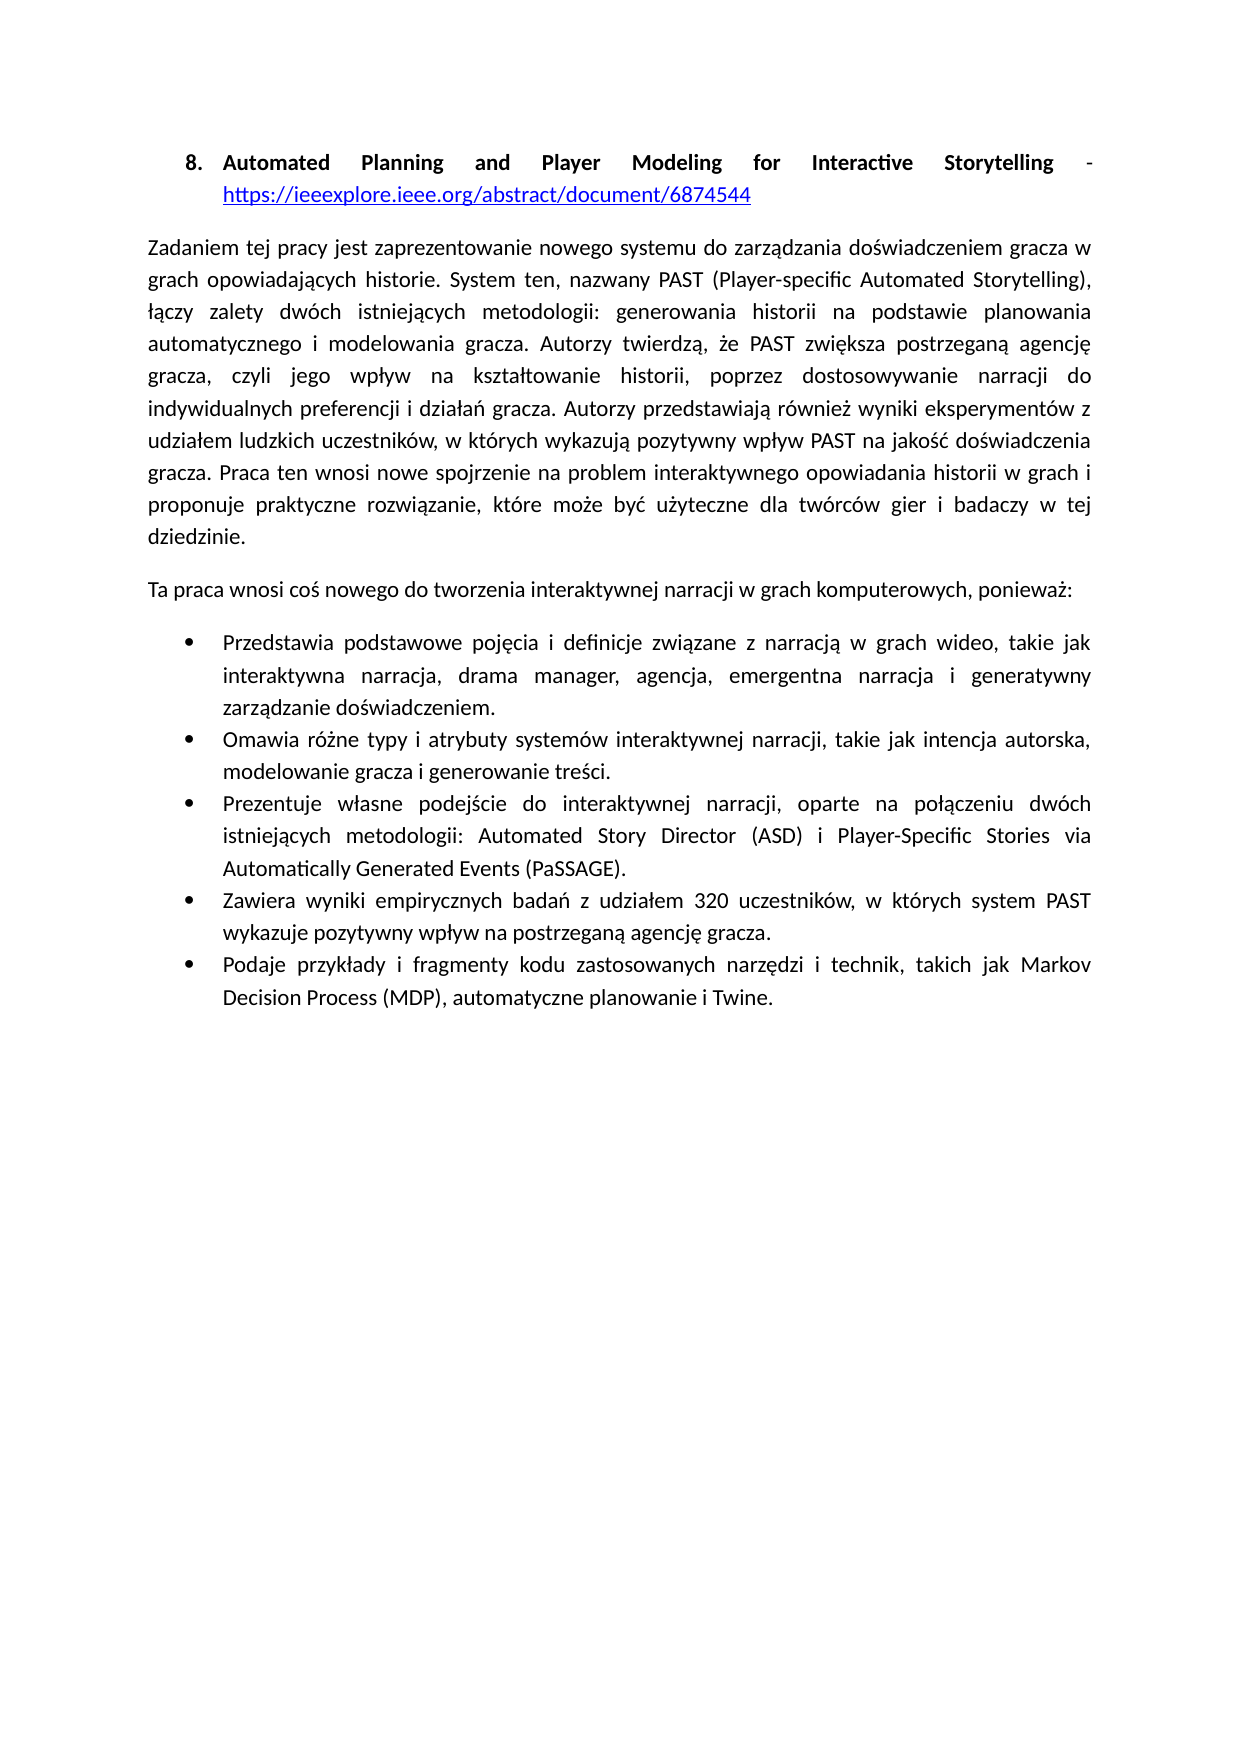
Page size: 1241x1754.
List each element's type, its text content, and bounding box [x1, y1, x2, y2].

list Omawia różne typy i atrybuty systemów interaktywnej narracji, takie jak intencja autorska, modelowanie gracza i generowanie treści. [185, 725, 1093, 785]
list Podaje przykłady i fragmenty kodu zastosowanych narzędzi i technik, takich jak Markov Decision Process (MDP), automatyczne planowanie i Twine. [185, 950, 1093, 1011]
list Prezentuje własne podejście do interaktywnej narracji, oparte na połączeniu dwóch istniejących metodologii: Automated Story Director (ASD) i Player-Specific Stories via Automatically Generated Events (PaSSAGE). [185, 789, 1093, 882]
list Zawiera wyniki empirycznych badań z udziałem 320 uczestników, w których system PAST wykazuje pozytywny wpływ na postrzeganą agencję gracza. [185, 886, 1093, 946]
list Automated Planning and Player Modeling for Interactive Storytelling - https://ieeexplore.ieee.org/abstract/document/6874544 [185, 148, 1093, 208]
list Przedstawia podstawowe pojęcia i definicje związane z narracją w grach wideo, takie jak interaktywna narracja, drama manager, agencja, emergentna narracja i generatywny zarządzanie doświadczeniem. [185, 628, 1093, 721]
text Ta praca wnosi coś nowego do tworzenia interaktywnej narracji w grach komputerowych, ponieważ: [148, 576, 1093, 603]
text Zadaniem tej pracy jest zaprezentowanie nowego systemu do zarządzania doświadczeniem gracza w grach opowiadających historie. System ten, nazwany PAST (Player-specific Automated Storytelling), łączy zalety dwóch istniejących metodologii: generowania historii na podstawie planowania automatycznego i modelowania gracza. Autorzy twierdzą, że PAST zwiększa postrzeganą agencję gracza, czyli jego wpływ na kształtowanie historii, poprzez dostosowywanie narracji do indywidualnych preferencji i działań gracza. Autorzy przedstawiają również wyniki eksperymentów z udziałem ludzkich uczestników, w których wykazują pozytywny wpływ PAST na jakość doświadczenia gracza. Praca ten wnosi nowe spojrzenie na problem interaktywnego opowiadania historii w grach i proponuje praktyczne rozwiązanie, które może być użyteczne dla twórców gier i badaczy w tej dziedzinie. [148, 233, 1093, 551]
